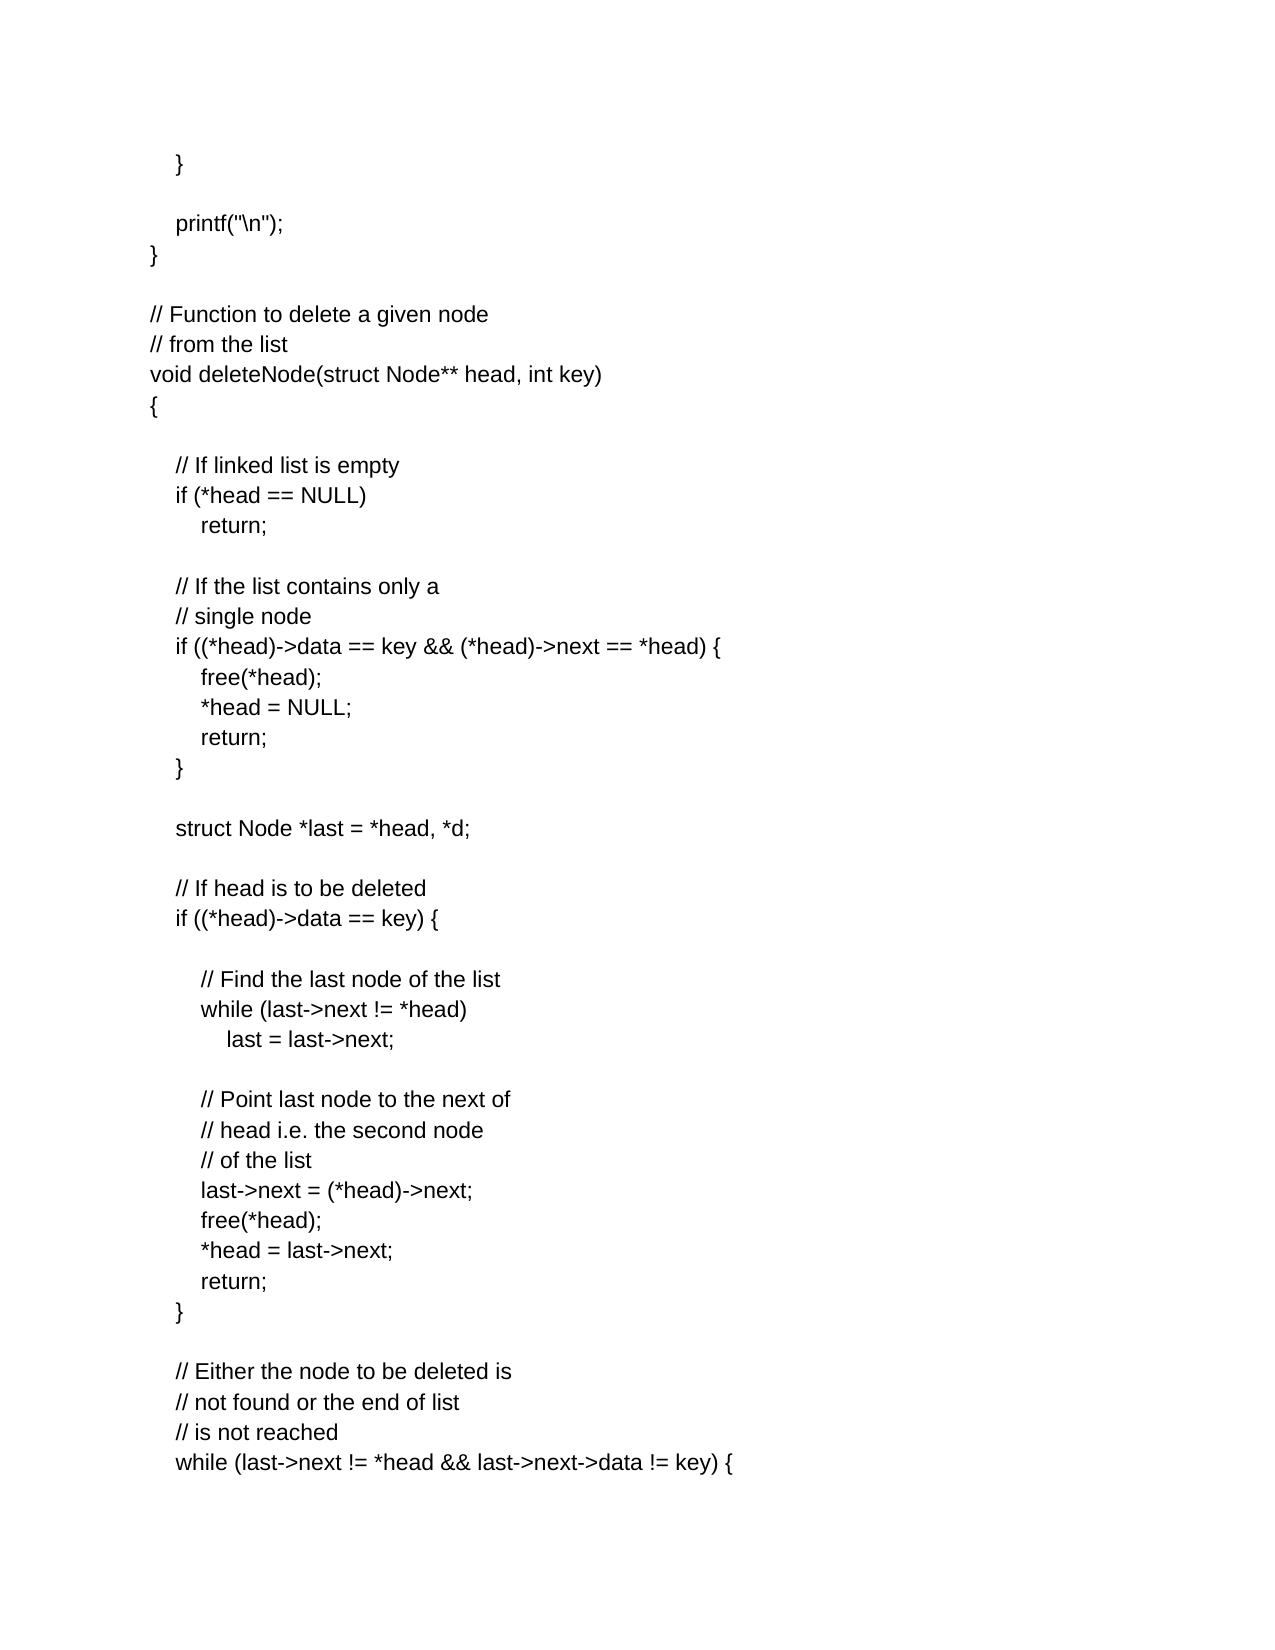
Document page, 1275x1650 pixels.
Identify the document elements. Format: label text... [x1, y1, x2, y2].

text // head i.e. the second node [150, 1117, 1125, 1143]
text // single node [150, 603, 1125, 629]
text return; [150, 724, 1125, 750]
text *head = NULL; [150, 694, 1125, 720]
text // If linked list is empty [150, 452, 1125, 478]
text if (*head == NULL) [150, 482, 1125, 509]
text } [150, 241, 1125, 267]
text // If head is to be deleted [150, 875, 1125, 901]
text struct Node *last = *head, *d; [150, 814, 1125, 841]
text // not found or the end of list [150, 1388, 1125, 1415]
text { [150, 392, 1125, 418]
text free(*head); [150, 663, 1125, 690]
text free(*head); [150, 1207, 1125, 1234]
text // Point last node to the next of [150, 1086, 1125, 1113]
text return; [150, 512, 1125, 539]
text while (last->next != *head) [150, 996, 1125, 1022]
text void deleteNode(struct Node** head, int key) [150, 361, 1125, 388]
text // from the list [150, 331, 1125, 358]
text // is not reached [150, 1419, 1125, 1445]
text printf("\n"); [150, 210, 1125, 237]
text } [150, 150, 1125, 176]
text *head = last->next; [150, 1237, 1125, 1264]
text } [150, 1298, 1125, 1324]
text // of the list [150, 1147, 1125, 1173]
text // If the list contains only a [150, 573, 1125, 599]
text // Either the node to be deleted is [150, 1358, 1125, 1385]
text if ((*head)->data == key && (*head)->next == *head) { [150, 633, 1125, 660]
text // Function to delete a given node [150, 301, 1125, 327]
text // Find the last node of the list [150, 966, 1125, 992]
text while (last->next != *head && last->next->data != key) { [150, 1449, 1125, 1475]
text if ((*head)->data == key) { [150, 905, 1125, 932]
text } [150, 754, 1125, 781]
text return; [150, 1268, 1125, 1294]
text last = last->next; [150, 1026, 1125, 1052]
text last->next = (*head)->next; [150, 1177, 1125, 1203]
